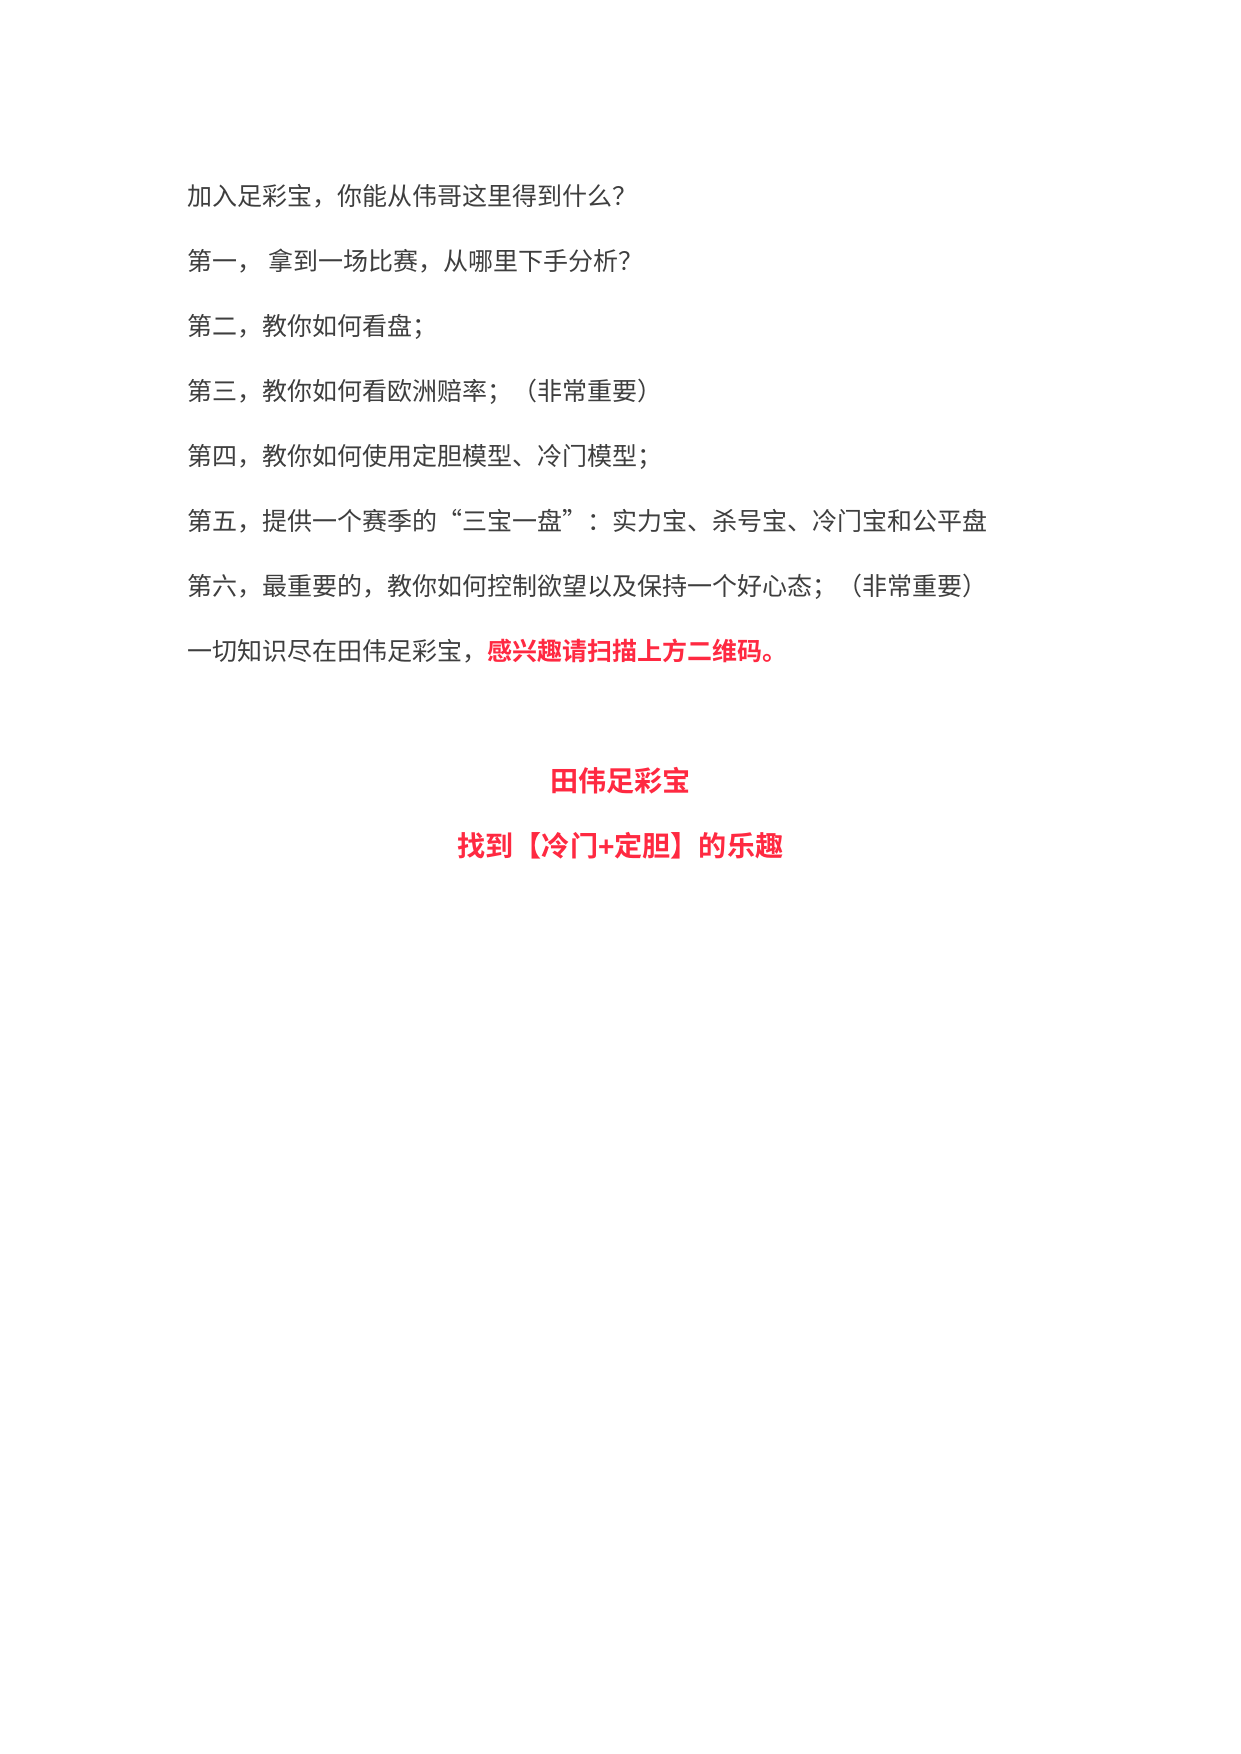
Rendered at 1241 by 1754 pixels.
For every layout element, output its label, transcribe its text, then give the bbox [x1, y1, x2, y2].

text 一切知识尽在田伟足彩宝，感兴趣请扫描上方二维码。 [187, 617, 1053, 682]
text 第五，提供一个赛季的“三宝一盘”：实力宝、杀号宝、冷门宝和公平盘 [187, 487, 1053, 552]
text 田伟足彩宝 [187, 747, 1053, 812]
text 第三，教你如何看欧洲赔率；（非常重要） [187, 357, 1053, 422]
text 第二，教你如何看盘； [187, 292, 1053, 357]
text 加入足彩宝，你能从伟哥这里得到什么？ [187, 162, 1053, 227]
text 找到【冷门+定胆】的乐趣 [187, 812, 1053, 877]
text 第四，教你如何使用定胆模型、冷门模型； [187, 422, 1053, 487]
text 第一， 拿到一场比赛，从哪里下手分析？ [187, 227, 1053, 292]
text 第六，最重要的，教你如何控制欲望以及保持一个好心态；（非常重要） [187, 552, 1053, 617]
